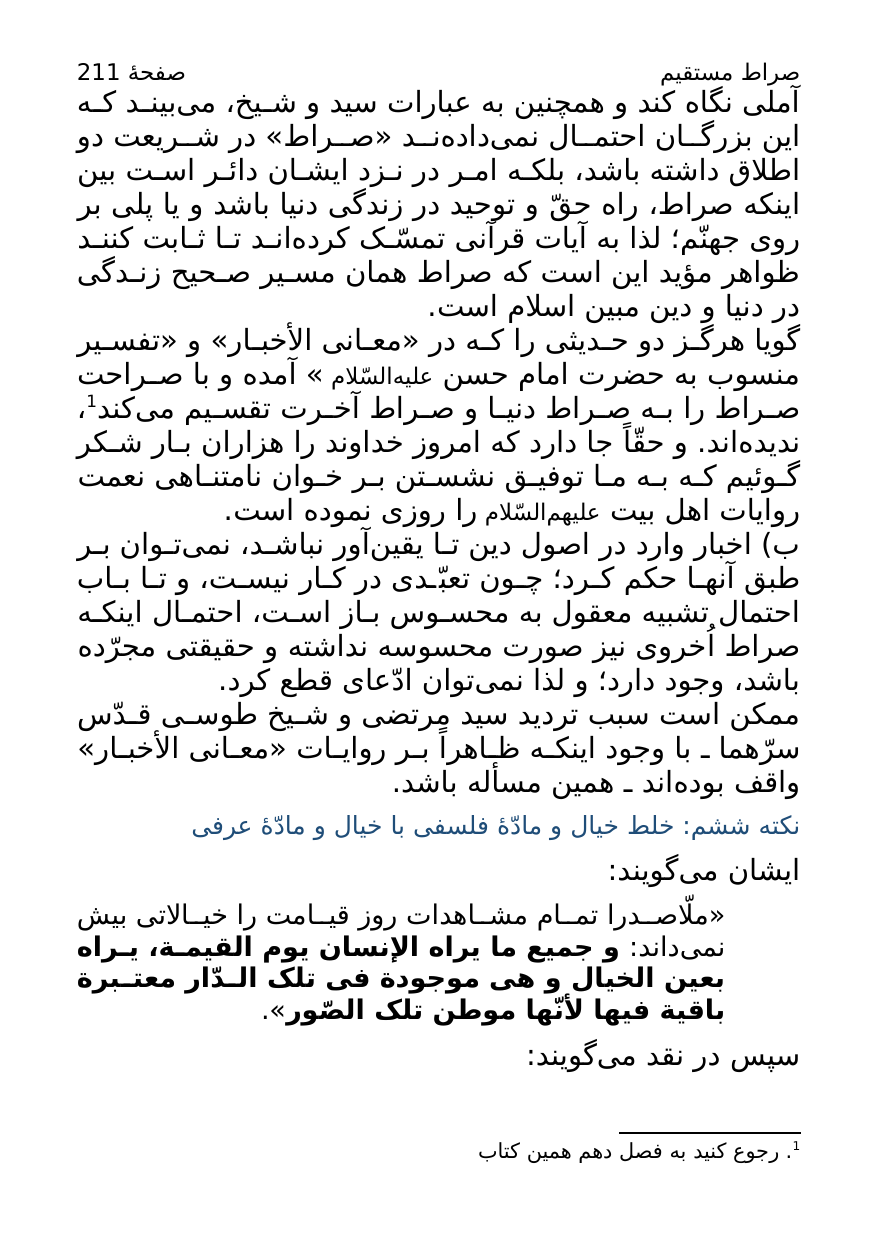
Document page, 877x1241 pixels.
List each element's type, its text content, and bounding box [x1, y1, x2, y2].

text ب) اخبار وارد در اصول دین تا یقین‌آور نباشد، نمی‌‌‌توان بر طبق آنها حکم کرد؛ چون تعبّدی در کار نیست، و تا باب احتمال تشبیه معقول به محسوس باز است، احتمال اینکه صراط اُخروی نیز صورت محسوسه نداشته و حقیقتی مجرّده باشد، وجود دارد؛ و لذا نمی‌‌‌توان ادّعای قطع کرد. [77, 527, 800, 697]
text ایشان می‌‌‌گویند: [77, 853, 800, 887]
subtitle نکته ششم: خلط خیال و مادّۀ فلسفی با خیال و مادّۀ عرفی [77, 811, 800, 841]
text گویا هرگز دو حدیثی را که در «معانی الأخبار» و «تفسیر منسوب به حضرت امام حسن علیه‌السّلام » آمده و با صراحت صراط را به صراط دنیا و صراط آخرت تقسیم می‌‌‌کند، ندیده‌اند. و حقّاً جا دارد که امروز خداوند را هزاران بار شکر گوئیم که به ما توفیق نشستن بر خوان نامتناهی نعمت روایات اهل بیت علیهم‌السّلام را روزی نموده است. [77, 323, 800, 527]
text سپس در نقد می‌‌‌گویند: [77, 1038, 800, 1072]
text «ملّاصدرا تمام مشاهدات روز قیامت را خیالاتی بیش نمی‌‌‌داند: و جمیع ما یراه الإنسان یوم القیمة، یراه بعین الخیال و هی موجودة فی تلک الدّار معتبرة باقیة فیها لأنّها موطن تلک الصّور». [77, 899, 725, 1026]
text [77, 86, 800, 323]
text ممکن است سبب تردید سید مرتضی و شیخ طوسی قدّس سرّهما ـ با وجود اینکه ظاهراً بر روایات «معانی الأخبار» واقف بوده‌اند ـ همین مسأله باشد. [77, 697, 800, 799]
